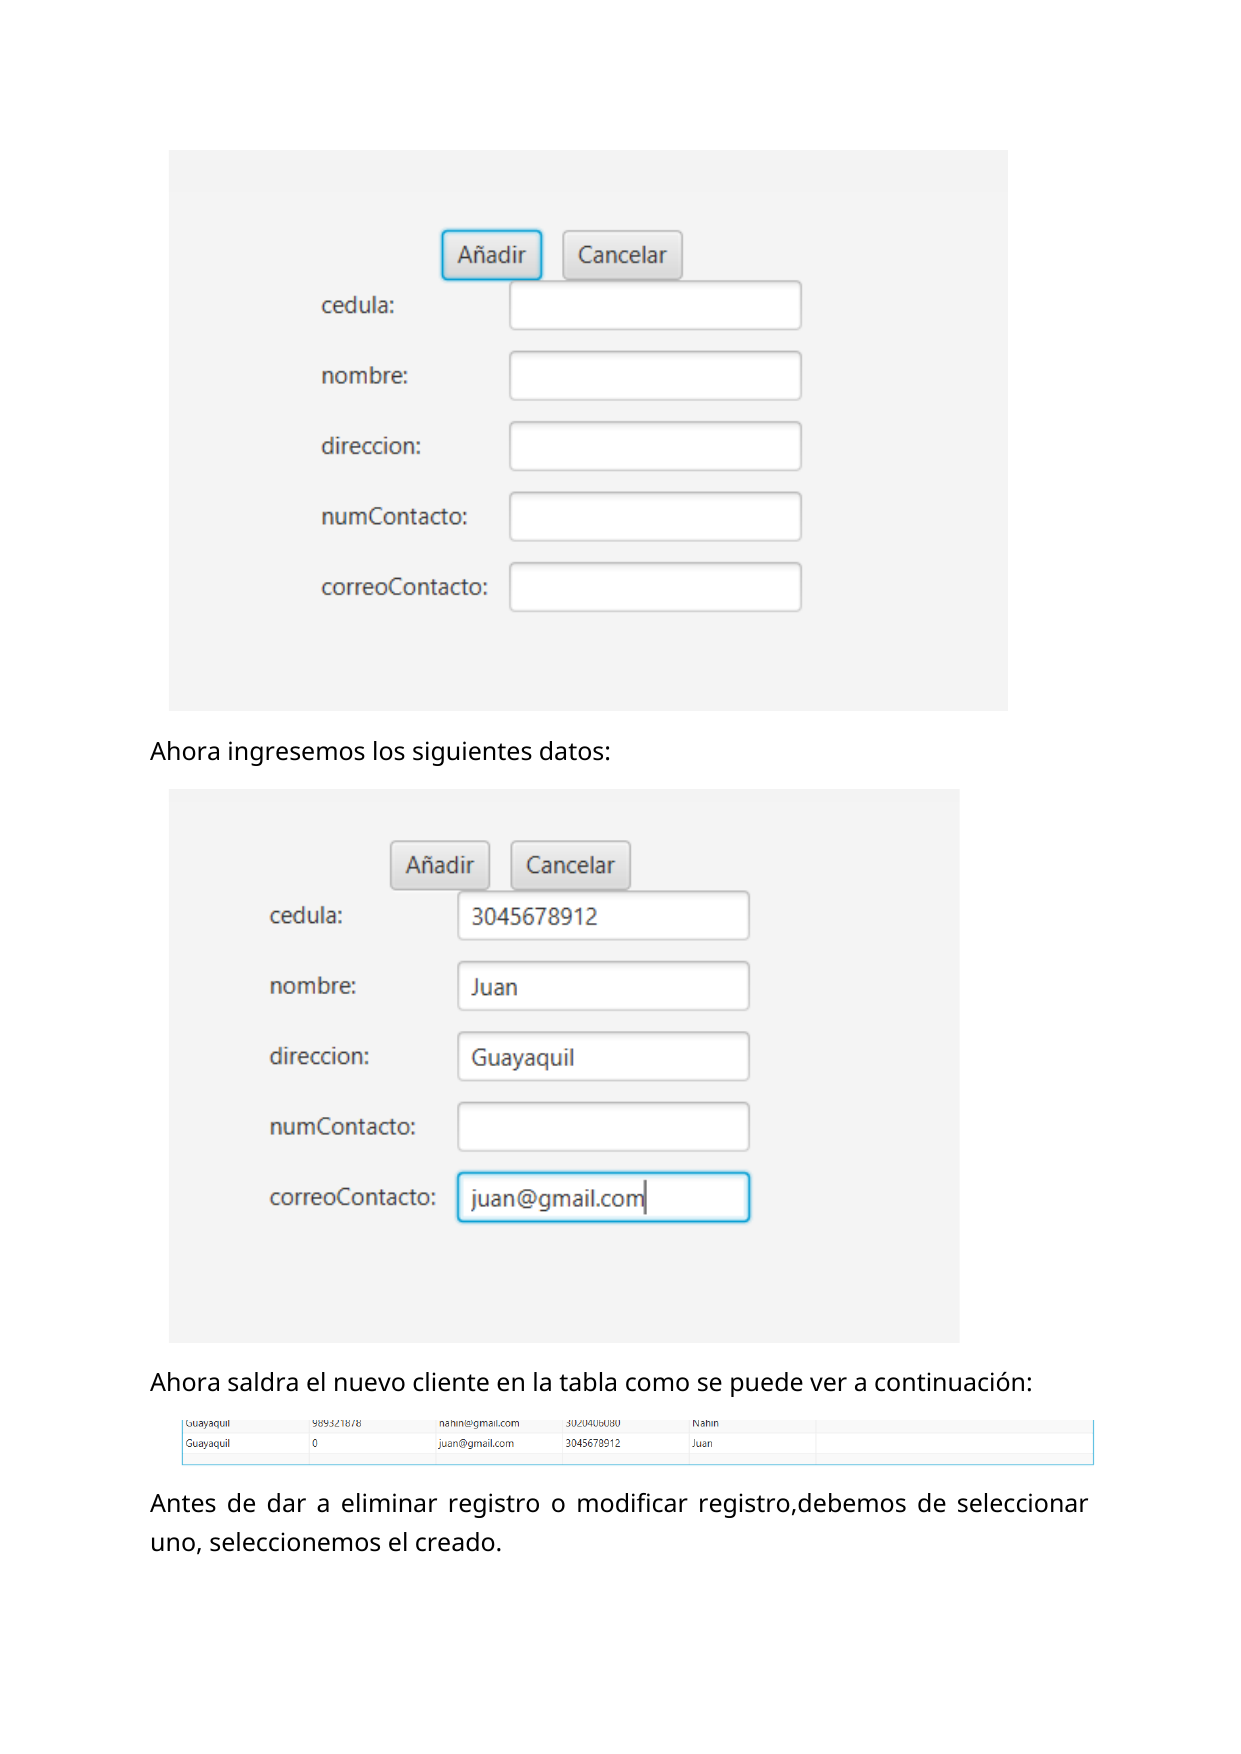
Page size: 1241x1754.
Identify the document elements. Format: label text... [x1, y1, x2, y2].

text Antes de dar a eliminar registro o modificar registro,debemos de seleccionar uno, seleccionemos el creado. [150, 1421, 1090, 1559]
text Ahora saldra el nuevo cliente en la tabla como se puede ver a continuación: [150, 1364, 1090, 1399]
text Ahora ingresemos los siguientes datos: [150, 733, 1090, 767]
